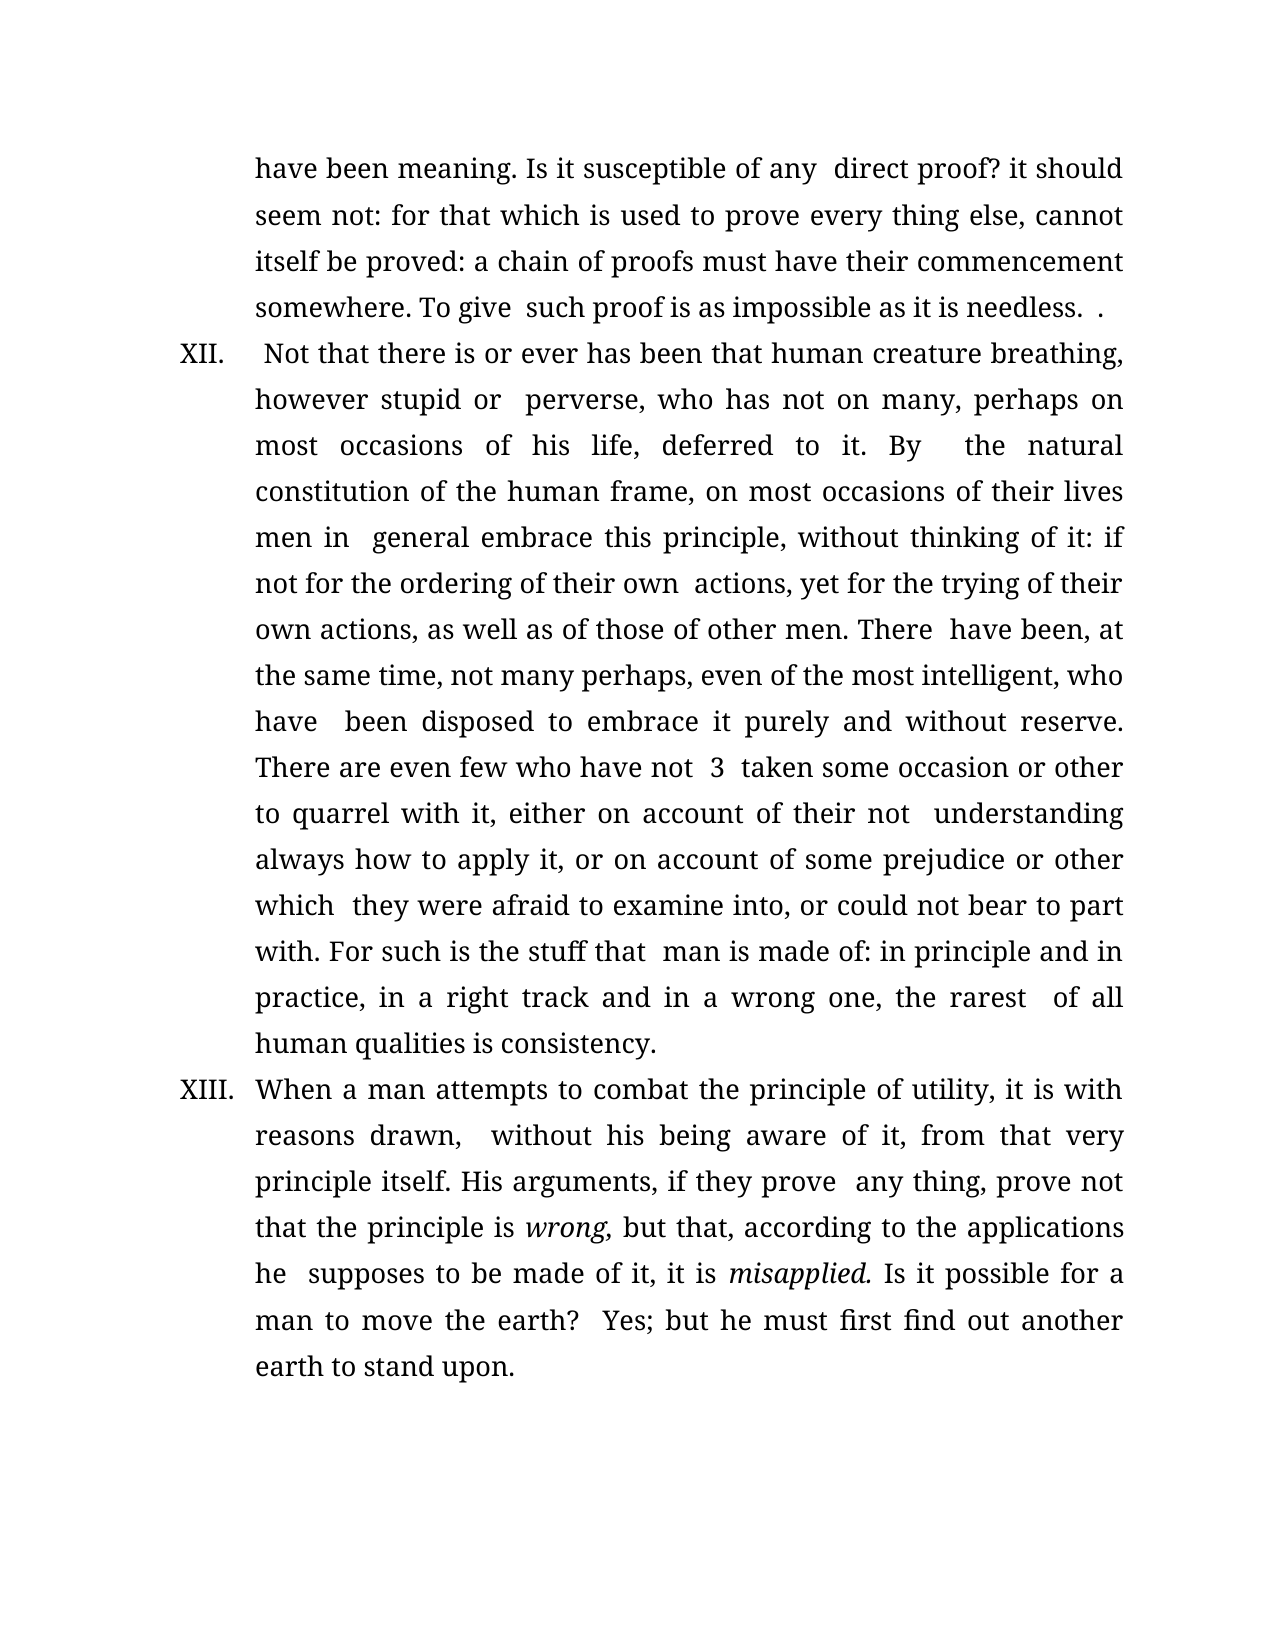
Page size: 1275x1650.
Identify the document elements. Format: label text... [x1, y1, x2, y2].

list Not that there is or ever has been that human creature breathing, however stupid or perverse, who has not on many, perhaps on most occasions of his life, deferred to it. By the natural constitution of the human frame, on most occasions of their lives men in general embrace this principle, without thinking of it: if not for the ordering of their own actions, yet for the trying of their own actions, as well as of those of other men. There have been, at the same time, not many perhaps, even of the most intelligent, who have been disposed to embrace it purely and without reserve. There are even few who have not 3 taken some occasion or other to quarrel with it, either on account of their not understanding always how to apply it, or on account of some prejudice or other which they were afraid to examine into, or could not bear to part with. For such is the stuff that man is made of: in principle and in practice, in a right track and in a wrong one, the rarest of all human qualities is consistency. [180, 334, 1125, 1062]
list When a man attempts to combat the principle of utility, it is with reasons drawn, without his being aware of it, from that very principle itself. His arguments, if they prove any thing, prove not that the principle is wrong, but that, according to the applications he supposes to be made of it, it is misapplied. Is it possible for a man to move the earth? Yes; but he must first find out another earth to stand upon. [180, 1071, 1125, 1384]
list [180, 150, 1125, 325]
